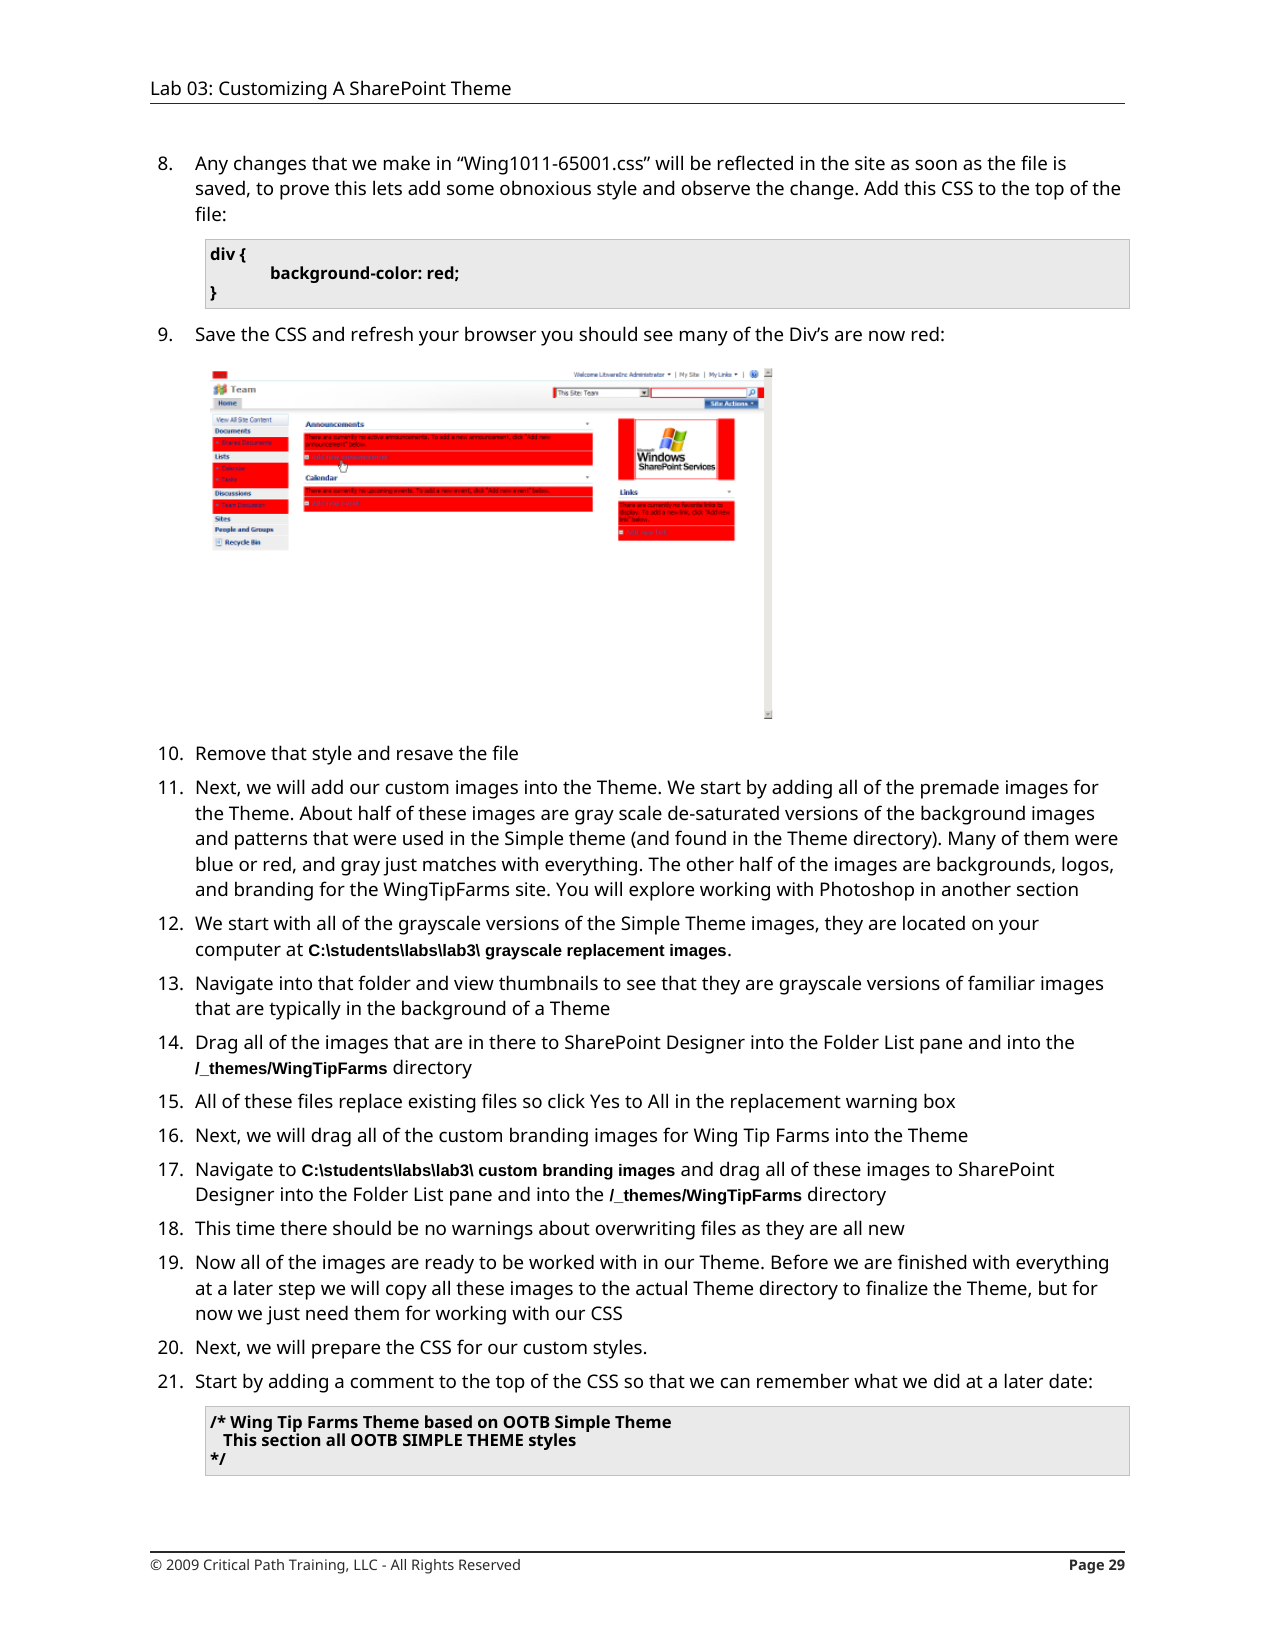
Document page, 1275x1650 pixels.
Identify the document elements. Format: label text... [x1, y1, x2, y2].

text } [206, 277, 1129, 308]
text Navigate to C:\students\labs\lab3\ custom branding images and drag all of these images to SharePoint Designer into the Folder List pane and into the /_themes/WingTipFarms directory [157, 1156, 1125, 1207]
text Save the CSS and refresh your browser you should see many of the Div’s are now red: [157, 321, 1125, 347]
text All of these files replace existing files so click Yes to All in the replacement warning box [157, 1088, 1125, 1114]
text Start by adding a comment to the top of the CSS so that we can remember what we did at a later date: [157, 1368, 1125, 1394]
text This section all OOTB SIMPLE THEME styles [206, 1425, 1129, 1444]
text Next, we will prepare the CSS for our custom styles. [157, 1334, 1125, 1360]
text This time there should be no warnings about overwriting files as they are all new [157, 1216, 1125, 1241]
text Navigate into that folder and view thumbnails to see that they are grayscale versions of familiar images that are typically in the background of a Theme [157, 970, 1125, 1021]
text */ [206, 1444, 1129, 1475]
picture [210, 368, 773, 719]
text Next, we will drag all of the custom branding images for Wing Tip Farms into the Theme [157, 1122, 1125, 1148]
text Next, we will add our custom images into the Theme. We start by adding all of the premade images for the Theme. About half of these images are gray scale de-saturated versions of the background images and patterns that were used in the Simple theme (and found in the Theme directory). Many of them were blue or red, and gray just matches with everything. The other half of the images are backgrounds, logos, and branding for the WingTipFarms site. You will explore working with Photoshop in another section [157, 774, 1125, 902]
text Remove that style and resave the file [157, 741, 1125, 766]
text Any changes that we make in “Wing1011-65001.css” will be reflected in the site as soon as the file is saved, to prove this lets add some obnoxious style and observe the change. Add this CSS to the top of the file: [157, 150, 1125, 227]
text Drag all of the images that are in there to SharePoint Designer into the Folder List pane and into the /_themes/WingTipFarms directory [157, 1029, 1125, 1080]
text div { [206, 240, 1129, 258]
text Now all of the images are ready to be worked with in our Theme. Before we are finished with everything at a later step we will copy all these images to the actual Theme directory to finalize the Theme, but for now we just need them for working with our CSS [157, 1249, 1125, 1326]
text We start with all of the grayscale versions of the Simple Theme images, they are located on your computer at C:\students\labs\lab3\ grayscale replacement images. [157, 910, 1125, 961]
text /* Wing Tip Farms Theme based on OOTB Simple Theme [206, 1407, 1129, 1425]
text background-color: red; [206, 258, 1129, 277]
